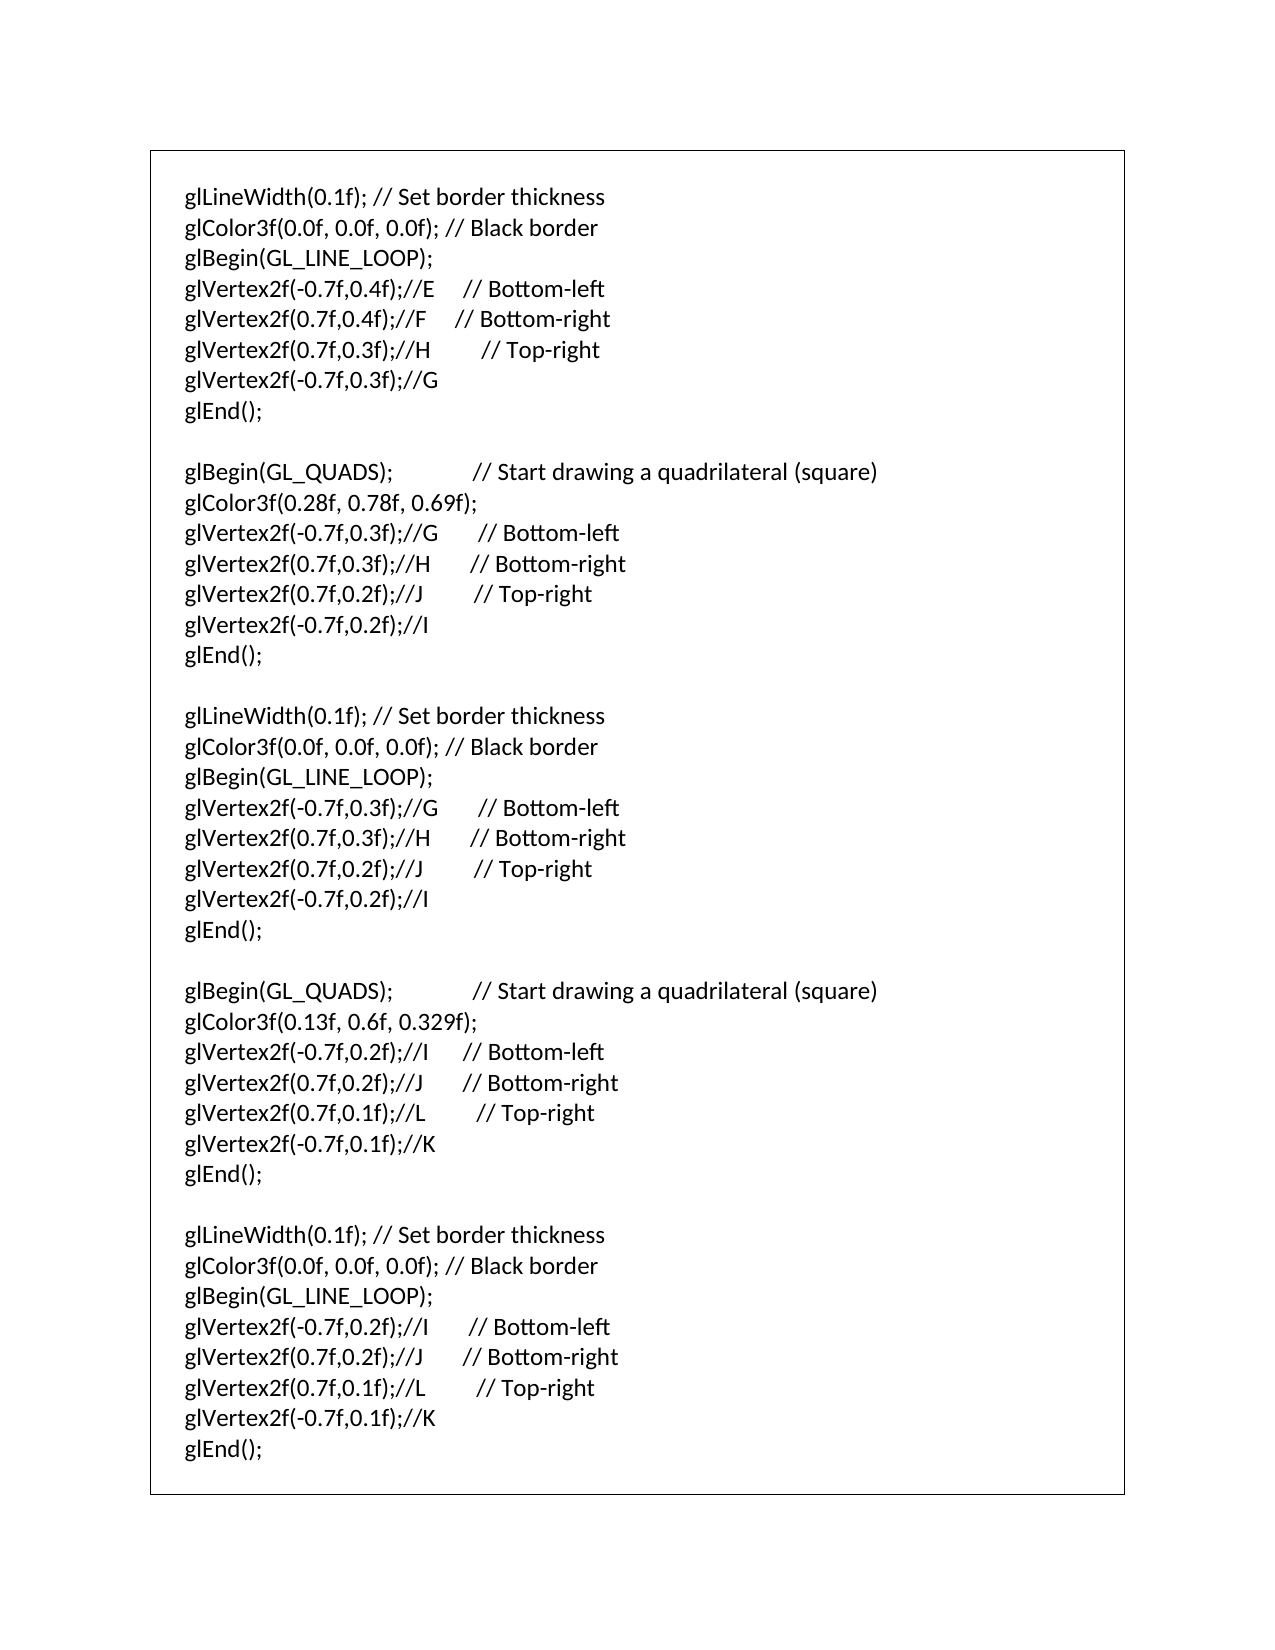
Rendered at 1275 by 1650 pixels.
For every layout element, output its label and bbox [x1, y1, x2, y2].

table_cell [151, 151, 1124, 1494]
